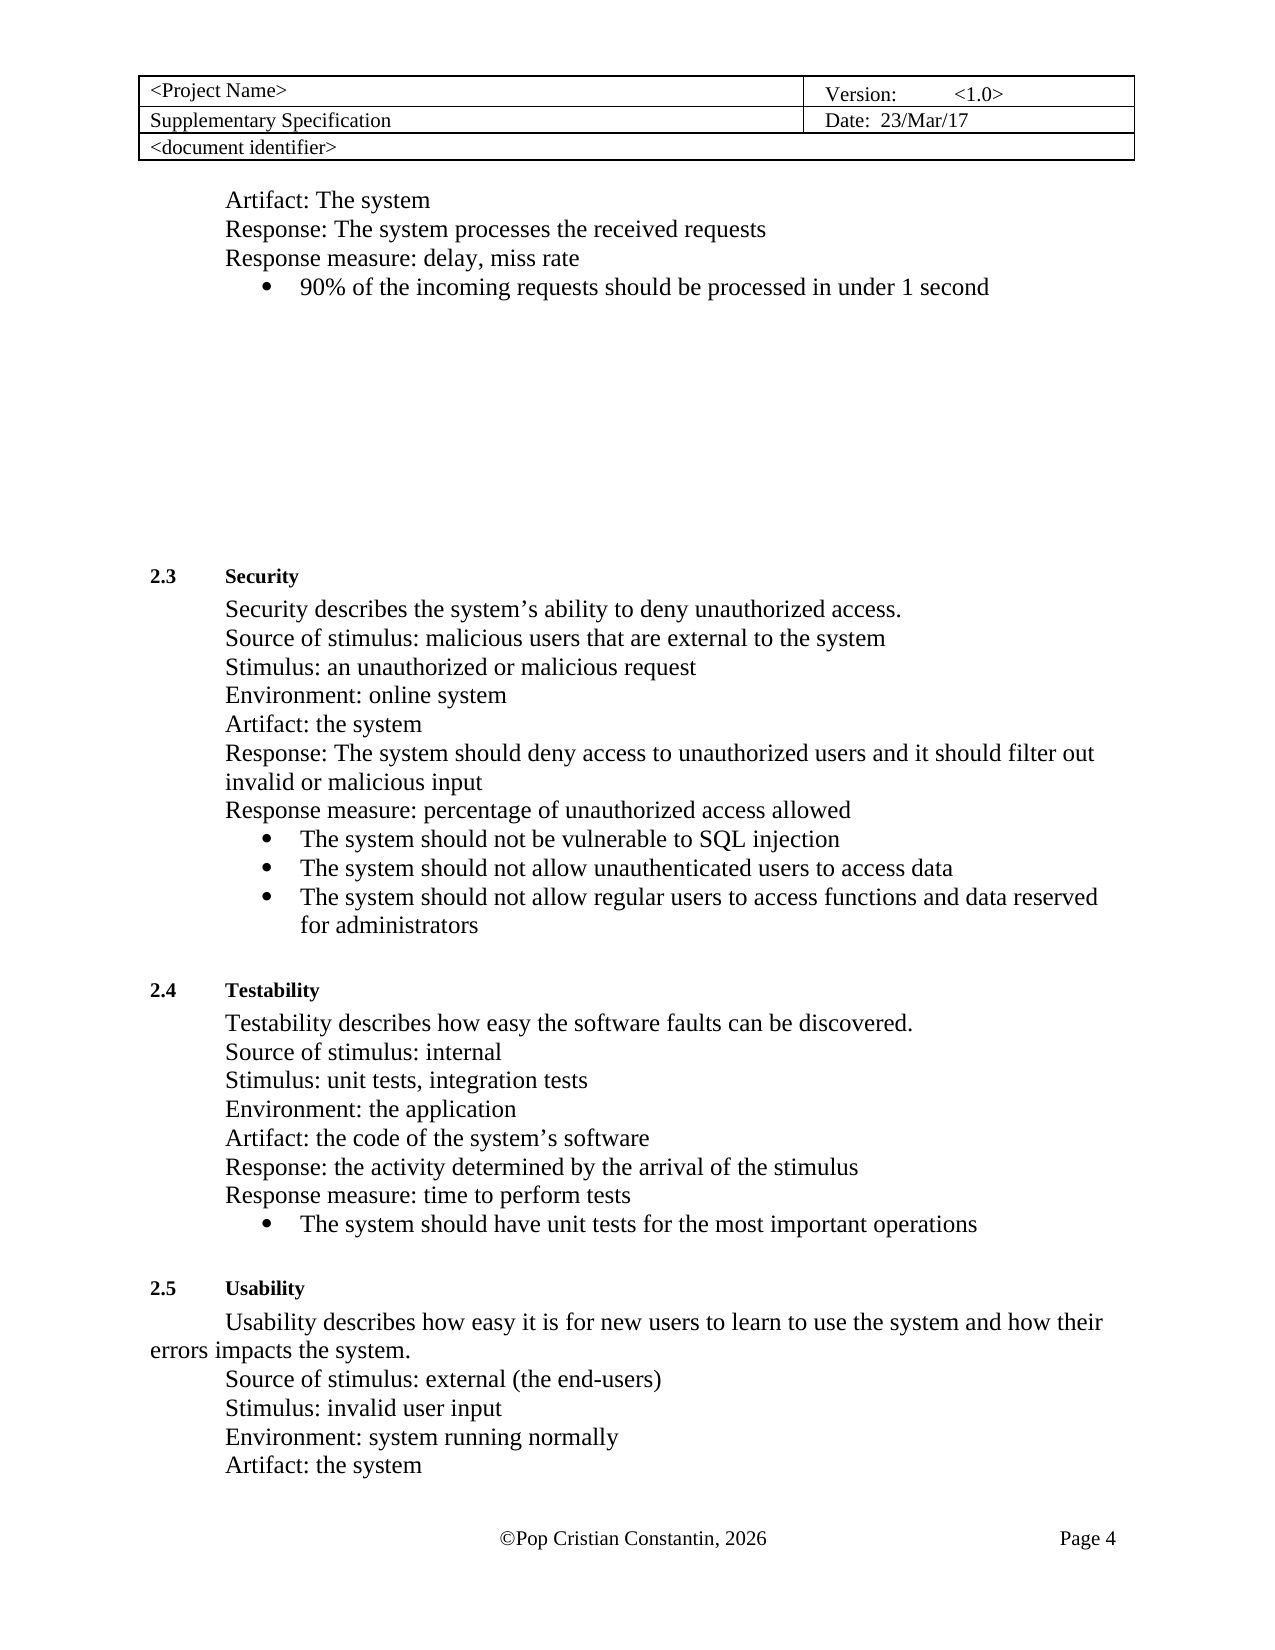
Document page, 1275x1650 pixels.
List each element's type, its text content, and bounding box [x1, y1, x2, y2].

text Response: The system processes the received requests [225, 214, 1125, 243]
text Artifact: the system [225, 1450, 1125, 1479]
subtitle Usability [150, 1275, 1125, 1300]
text Artifact: the system [225, 709, 1125, 738]
text Testability describes how easy the software faults can be discovered. [150, 1008, 1125, 1037]
text Environment: the application [225, 1094, 1125, 1123]
subtitle Testability [150, 977, 1125, 1002]
text Response measure: percentage of unauthorized access allowed [225, 795, 1125, 824]
list The system should have unit tests for the most important operations [262, 1209, 1125, 1238]
list The system should not allow regular users to access functions and data reserved for administrators [262, 882, 1125, 939]
text Artifact: The system [225, 185, 1125, 214]
text Response: the activity determined by the arrival of the stimulus [225, 1152, 1125, 1180]
text Response: The system should deny access to unauthorized users and it should filter out invalid or malicious input [225, 738, 1125, 795]
text Source of stimulus: external (the end-users) [225, 1364, 1125, 1393]
list The system should not be vulnerable to SQL injection [262, 824, 1125, 853]
text Response measure: delay, miss rate [225, 243, 1125, 272]
text Usability describes how easy it is for new users to learn to use the system and how their errors impacts the system. [150, 1307, 1125, 1364]
text Stimulus: an unauthorized or malicious request [225, 652, 1125, 680]
text Security describes the system’s ability to deny unauthorized access. [150, 594, 1125, 623]
text Response measure: time to perform tests [225, 1180, 1125, 1209]
list The system should not allow unauthenticated users to access data [262, 853, 1125, 882]
text Stimulus: unit tests, integration tests [225, 1065, 1125, 1094]
text Environment: online system [225, 680, 1125, 709]
subtitle Security [150, 563, 1125, 588]
list 90% of the incoming requests should be processed in under 1 second [262, 272, 1125, 300]
text Source of stimulus: malicious users that are external to the system [225, 623, 1125, 652]
text Environment: system running normally [225, 1422, 1125, 1450]
text Stimulus: invalid user input [225, 1393, 1125, 1422]
text Artifact: the code of the system’s software [225, 1123, 1125, 1152]
text Source of stimulus: internal [225, 1037, 1125, 1065]
